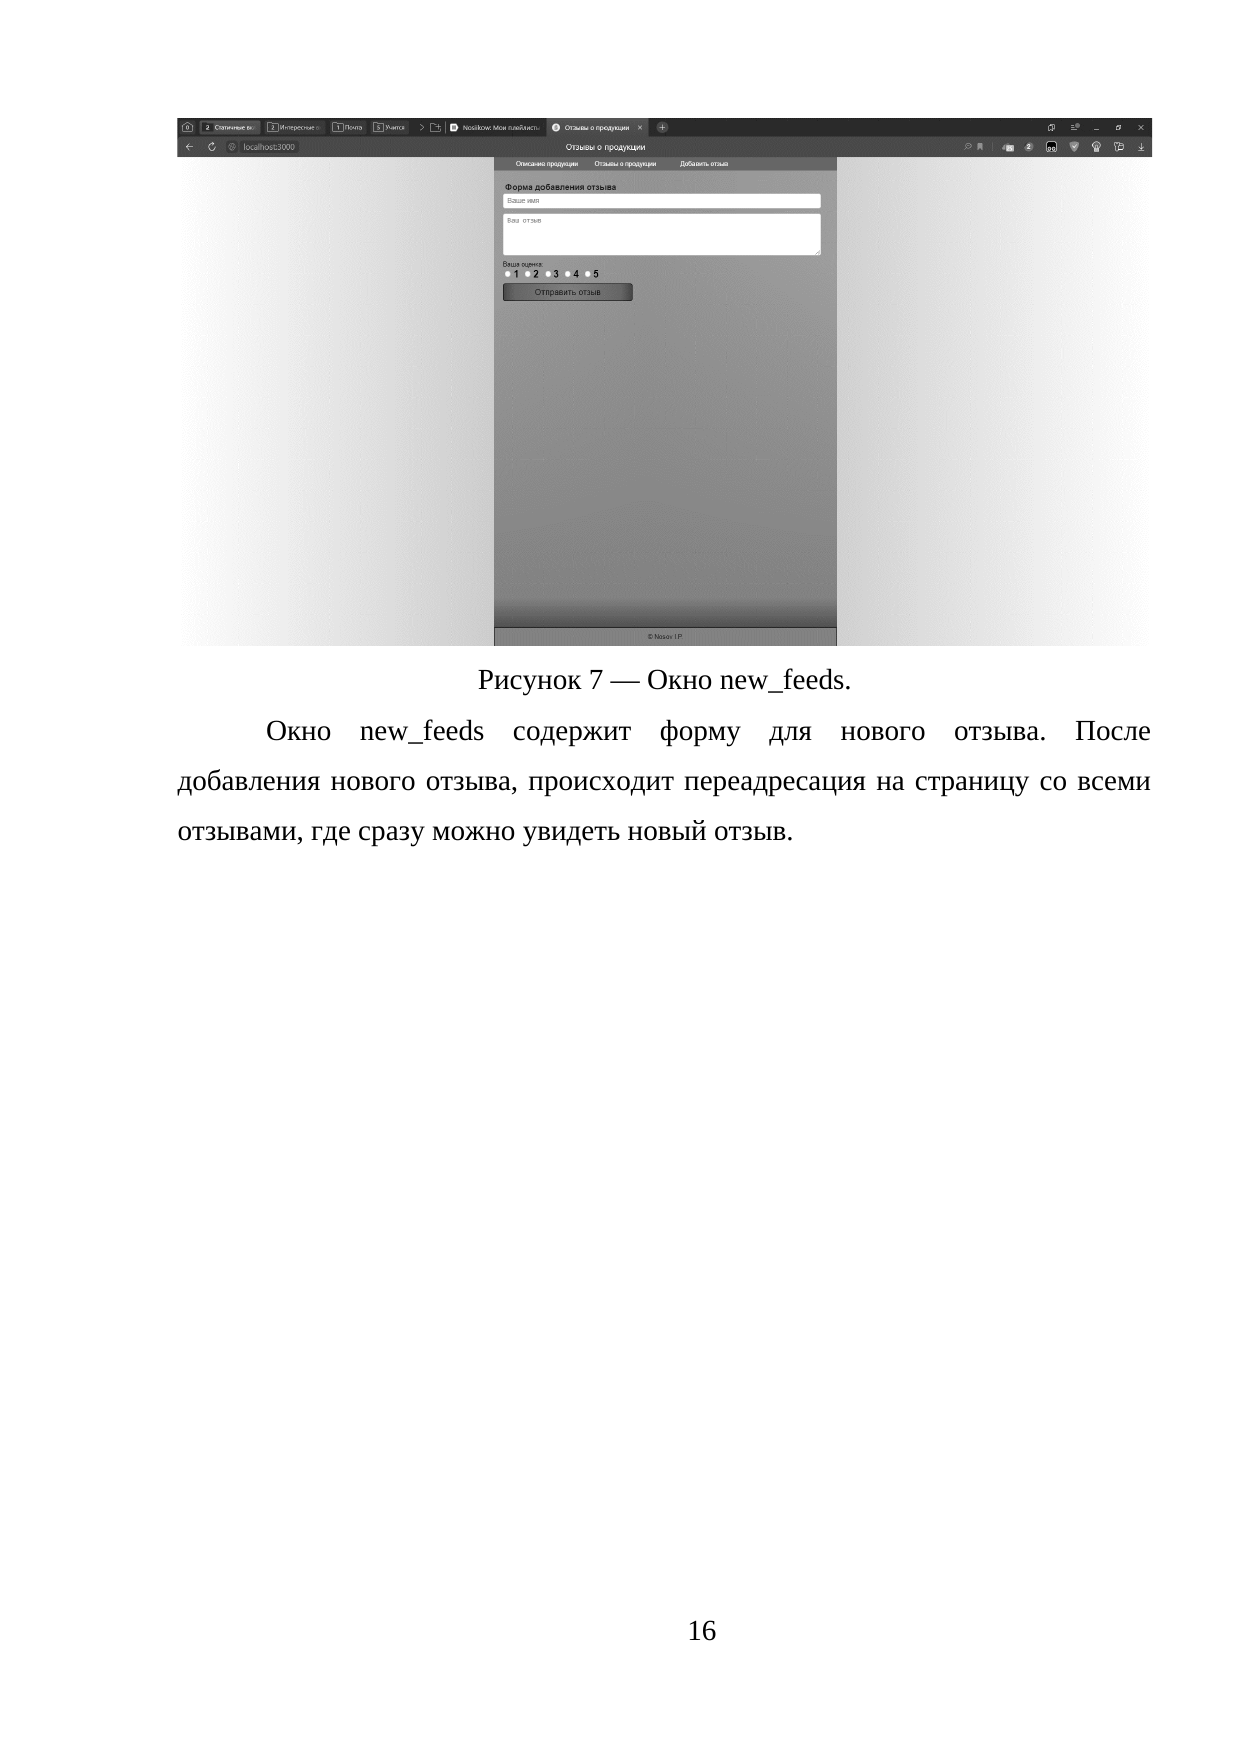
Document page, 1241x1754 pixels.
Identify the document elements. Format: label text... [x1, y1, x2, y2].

text Окно new_feeds содержит форму для нового отзыва. После добавления нового отзыва, происходит переадресация на страницу со всеми отзывами, где сразу можно увидеть новый отзыв. [177, 713, 1152, 847]
picture [177, 118, 1153, 646]
text Рисунок 7 — Окно new_feeds. [177, 646, 1152, 696]
